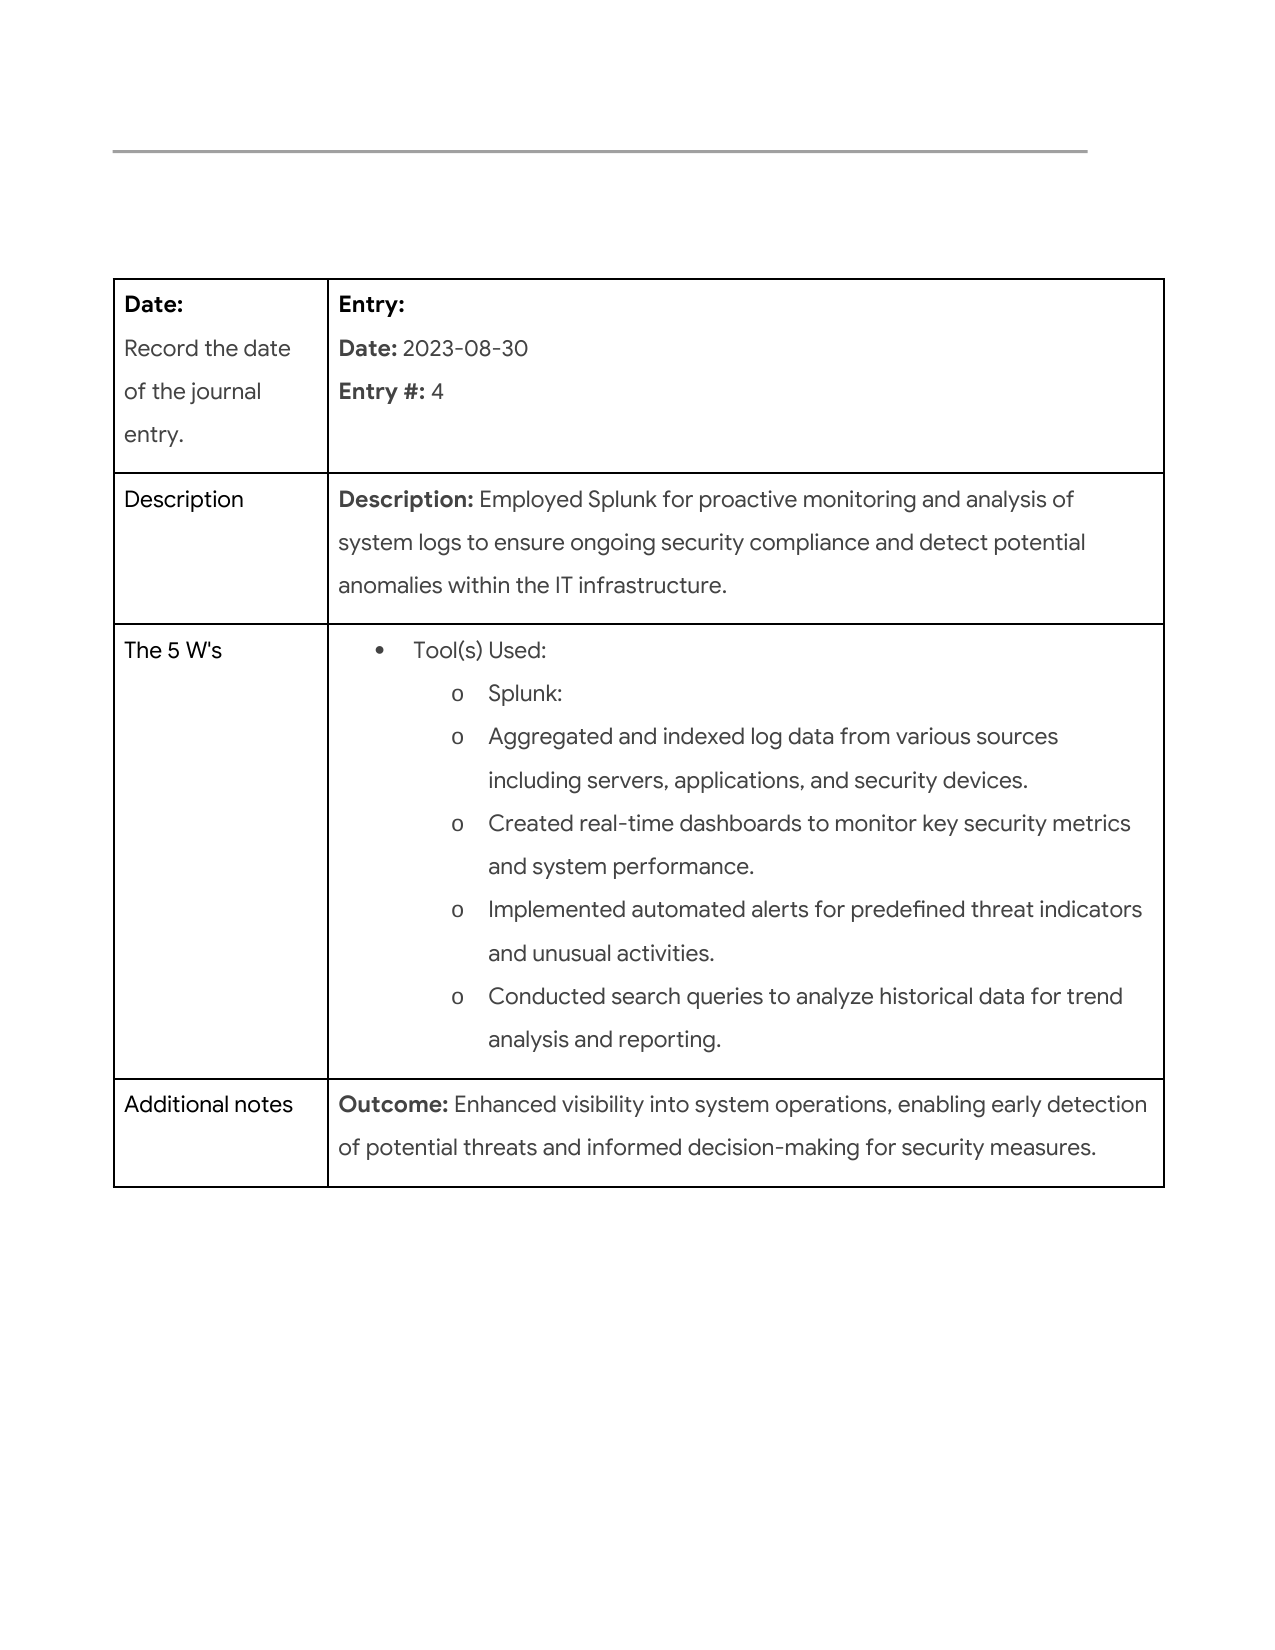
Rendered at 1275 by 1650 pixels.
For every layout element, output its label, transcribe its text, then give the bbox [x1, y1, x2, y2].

table_cell Description: Employed Splunk for proactive monitoring and analysis of system logs to ensure ongoing security compliance and detect potential anomalies within the IT infrastructure. [329, 474, 1163, 623]
table_cell Description [115, 474, 327, 623]
table_cell Outcome: Enhanced visibility into system operations, enabling early detection of potential threats and informed decision-making for security measures. [329, 1080, 1163, 1186]
table_header Entry: Date: 2023-08-30 Entry #: 4 [329, 280, 1163, 472]
table_cell The 5 W's [115, 625, 327, 1078]
table_cell Additional notes [115, 1080, 327, 1186]
table_header Date: Record the date of the journal entry. [115, 280, 327, 472]
table_cell Tool(s) Used: Splunk: Aggregated and indexed log data from various sources including servers, applications, and security devices. Created real-time dashboards to monitor key security metrics and system performance. Implemented automated alerts for predefined threat indicators and unusual activities. Conducted search queries to analyze historical data for trend analysis and reporting. [329, 625, 1163, 1078]
